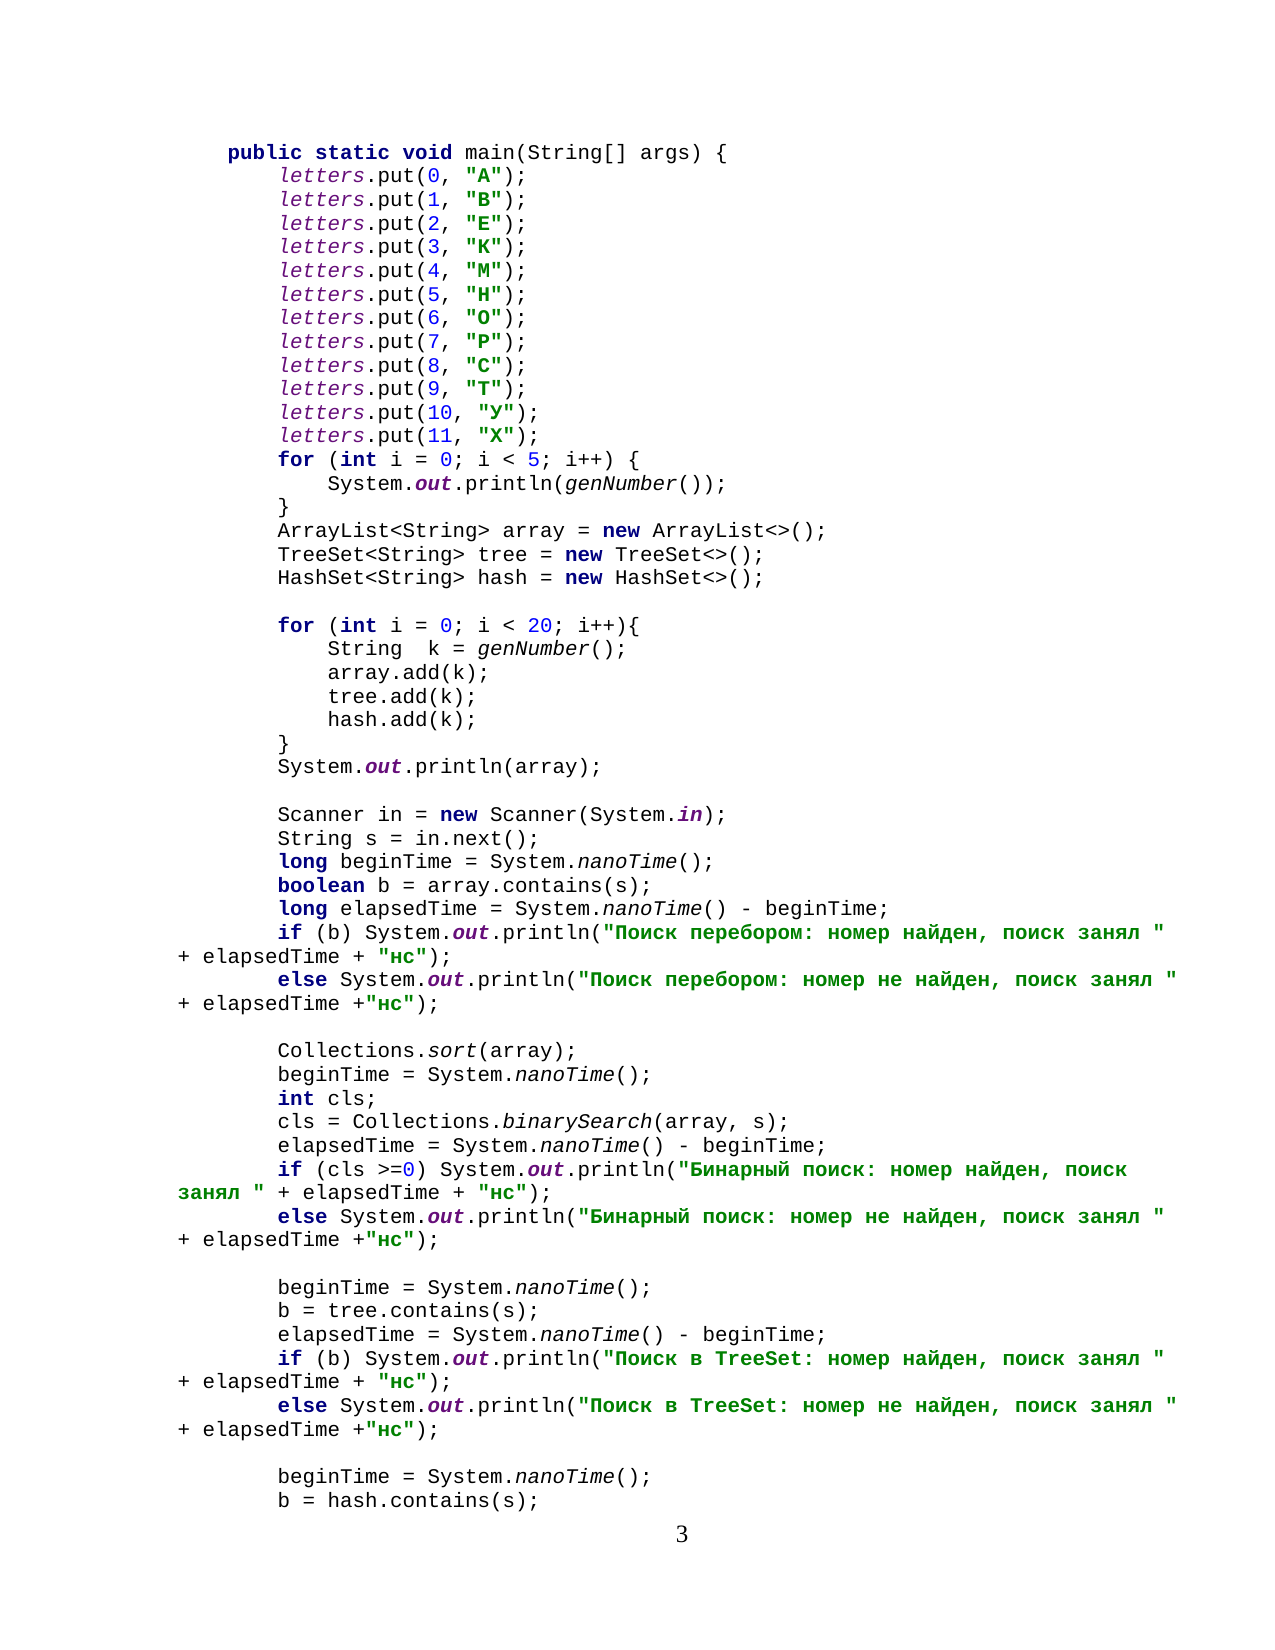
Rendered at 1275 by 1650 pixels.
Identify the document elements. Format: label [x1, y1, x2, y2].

text [177, 118, 1186, 1513]
